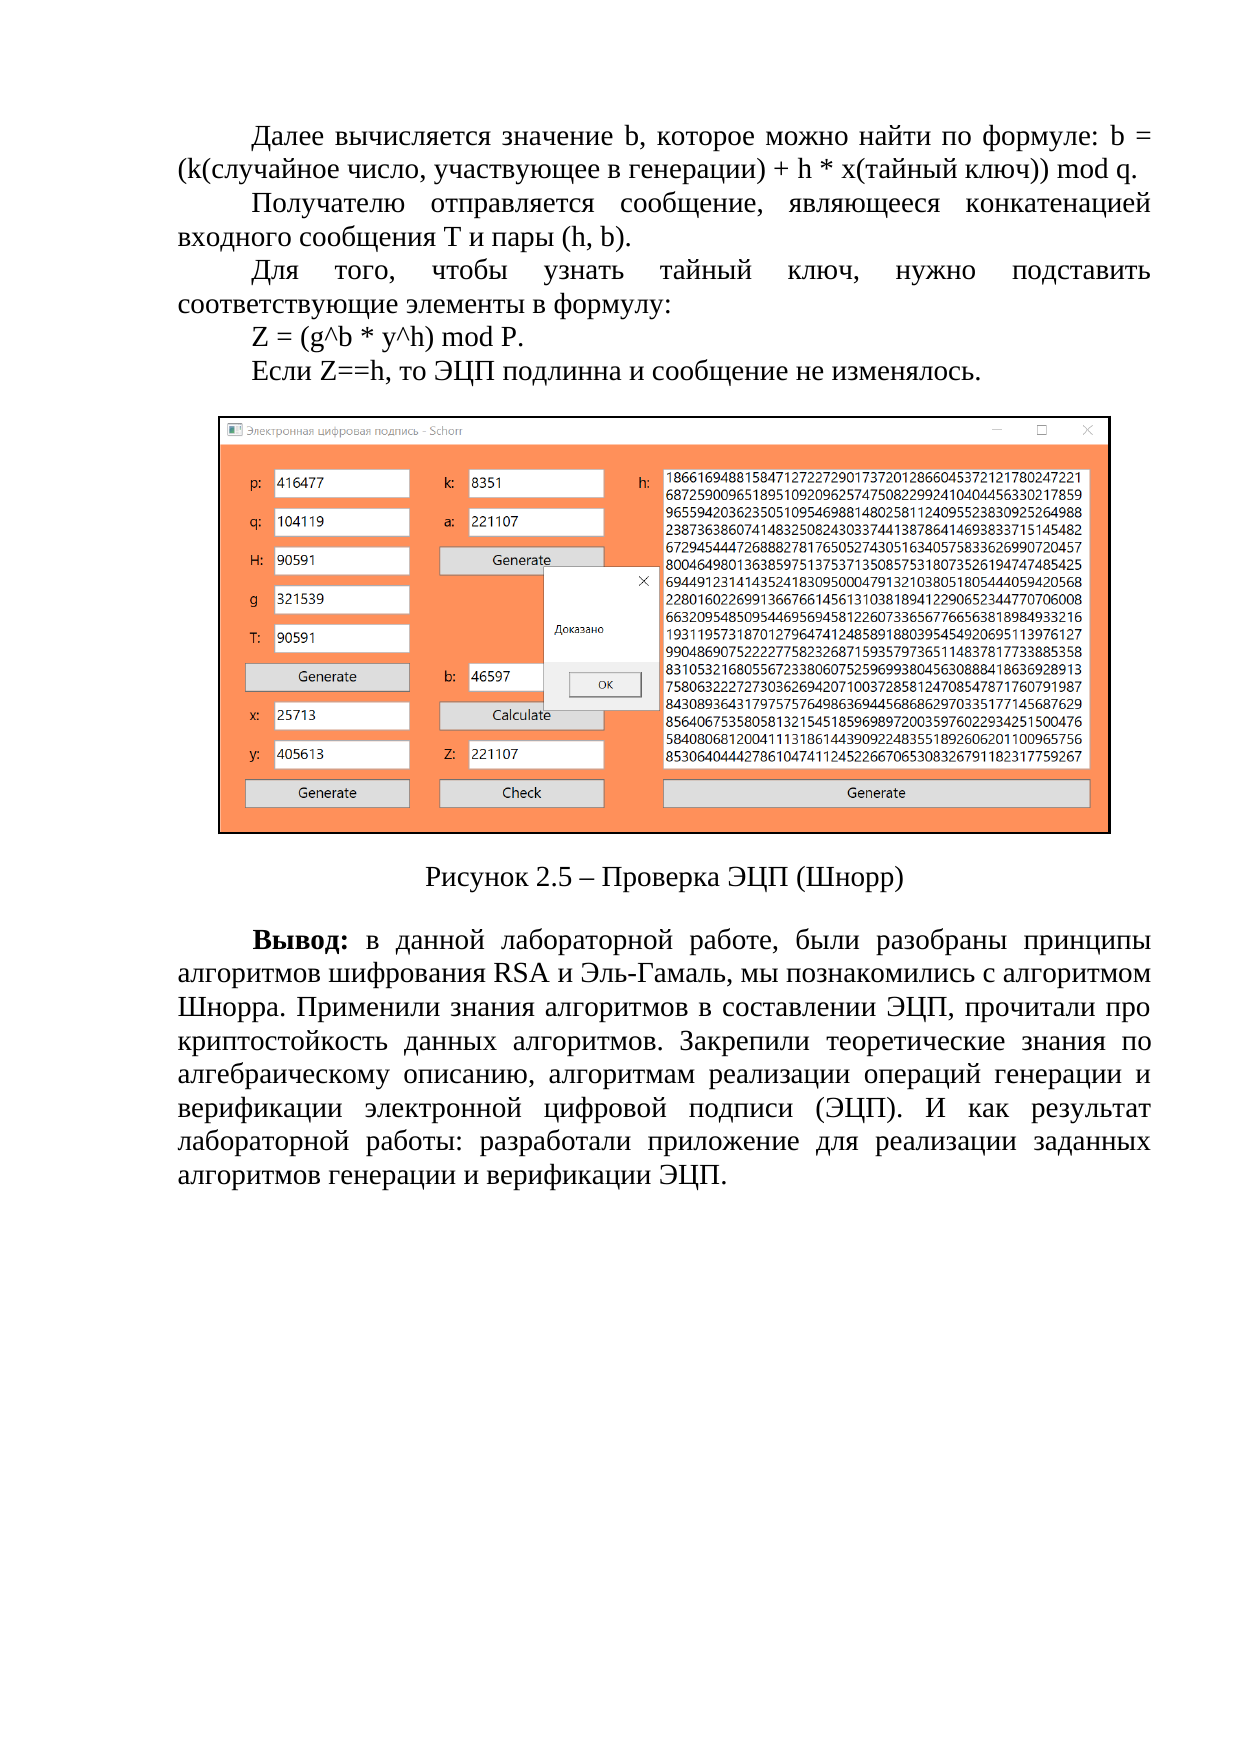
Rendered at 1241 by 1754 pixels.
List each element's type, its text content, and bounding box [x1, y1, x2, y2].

text Получателю отправляется сообщение, являющееся конкатенацией входного сообщения T и пары (h, b). [177, 185, 1152, 252]
picture [220, 418, 1108, 832]
text Далее вычисляется значение b, которое можно найти по формуле: b = (k(случайное число, участвующее в генерации) + h * x(тайный ключ)) mod q. [177, 118, 1152, 185]
text Рисунок 2.5 – Проверка ЭЦП (Шнорр) [177, 859, 1152, 893]
text Z = (g^b * y^h) mod P. [177, 319, 1152, 353]
text Для того, чтобы узнать тайный ключ, нужно подставить соответствующие элементы в формулу: [177, 252, 1152, 319]
text Если Z==h, то ЭЦП подлинна и сообщение не изменялось. [177, 353, 1152, 386]
text Вывод: в данной лабораторной работе, были разобраны принципы алгоритмов шифрования RSA и Эль-Гамаль, мы познакомились с алгоритмом Шнорра. Применили знания алгоритмов в составлении ЭЦП, прочитали про криптостойкость данных алгоритмов. Закрепили теоретические знания по алгебраическому описанию, алгоритмам реализации операций генерации и верификации электронной цифровой подписи (ЭЦП). И как результат лабораторной работы: разработали приложение для реализации заданных алгоритмов генерации и верификации ЭЦП. [177, 922, 1152, 1190]
